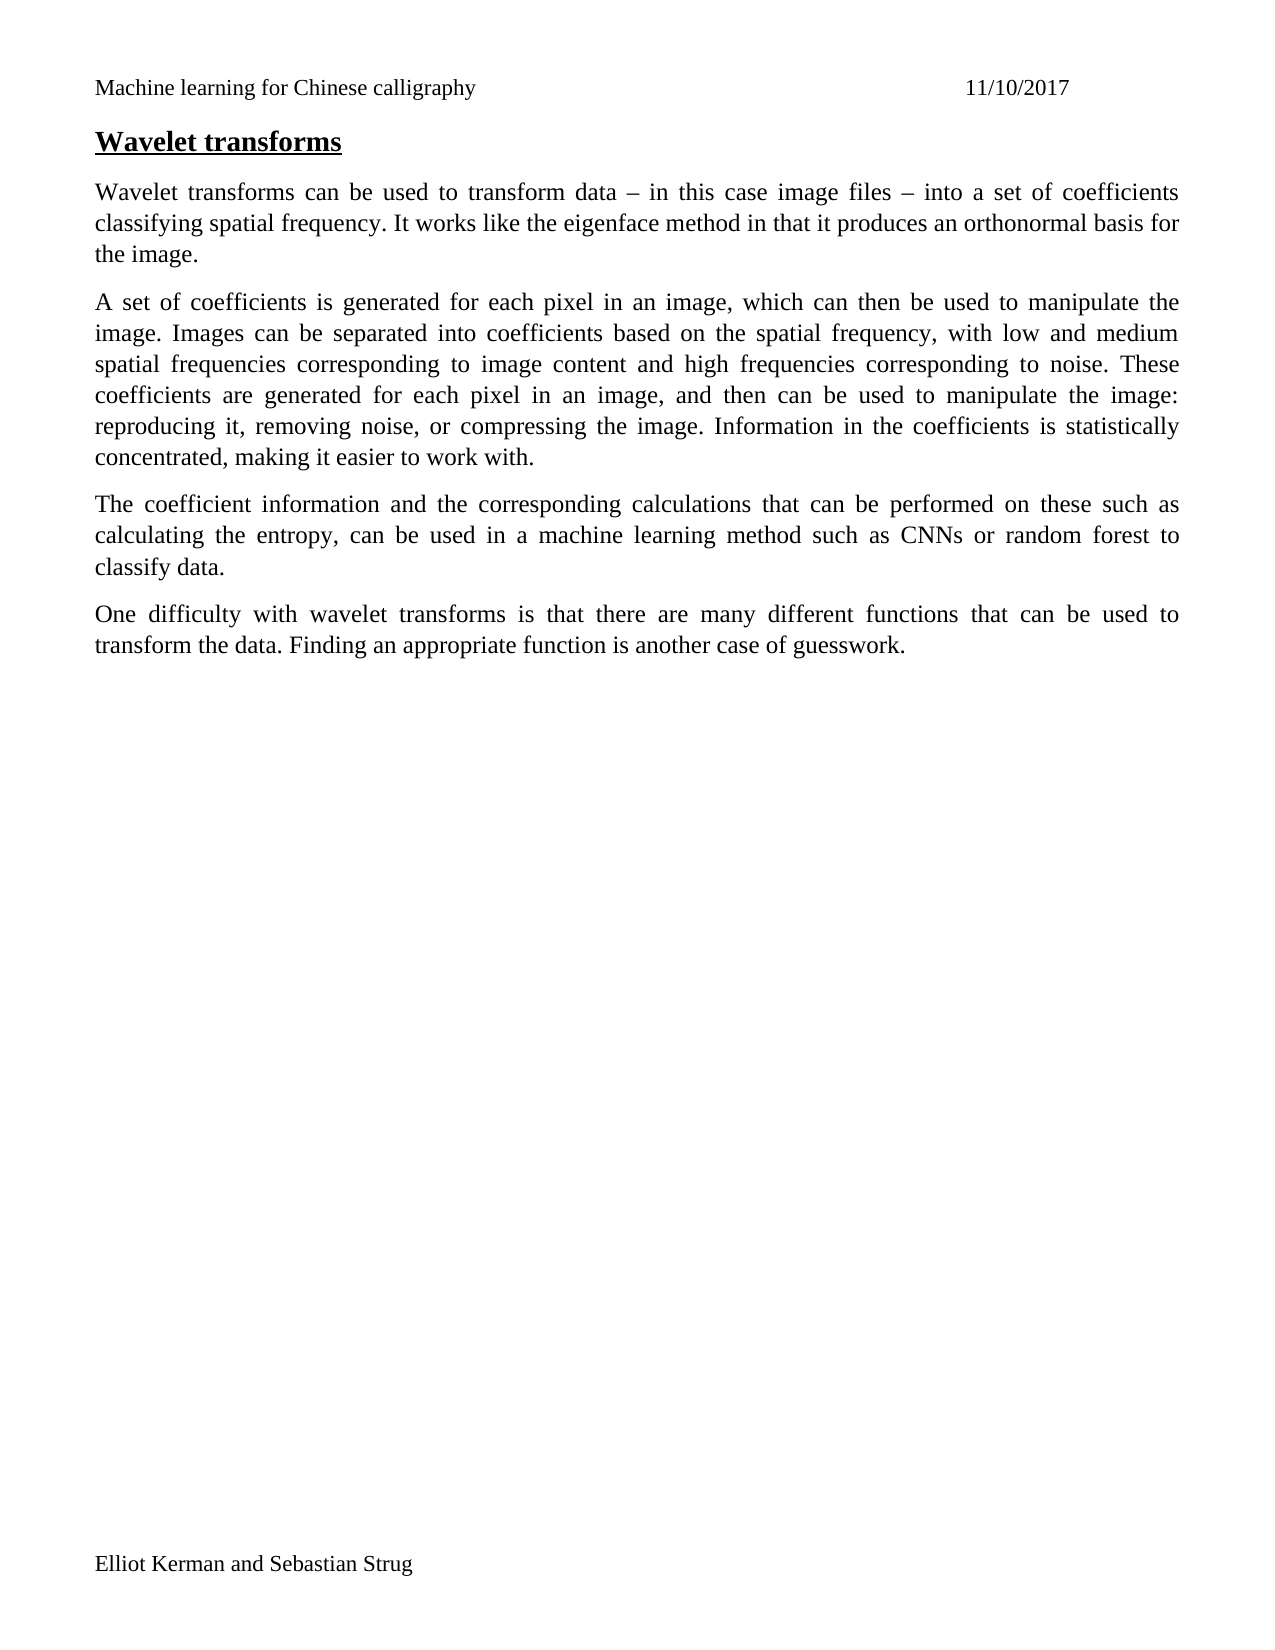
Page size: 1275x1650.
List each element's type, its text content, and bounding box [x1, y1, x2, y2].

text The coefficient information and the corresponding calculations that can be performed on these such as calculating the entropy, can be used in a machine learning method such as CNNs or random forest to classify data. [94, 489, 1181, 580]
text Wavelet transforms [94, 124, 1181, 158]
text One difficulty with wavelet transforms is that there are many different functions that can be used to transform the data. Finding an appropriate function is another case of guesswork. [94, 599, 1181, 659]
text Wavelet transforms can be used to transform data – in this case image files – into a set of coefficients classifying spatial frequency. It works like the eigenface method in that it produces an orthonormal basis for the image. [94, 177, 1181, 268]
text A set of coefficients is generated for each pixel in an image, which can then be used to manipulate the image. Images can be separated into coefficients based on the spatial frequency, with low and medium spatial frequencies corresponding to image content and high frequencies corresponding to noise. These coefficients are generated for each pixel in an image, and then can be used to manipulate the image: reproducing it, removing noise, or compressing the image. Information in the coefficients is statistically concentrated, making it easier to work with. [94, 287, 1181, 471]
